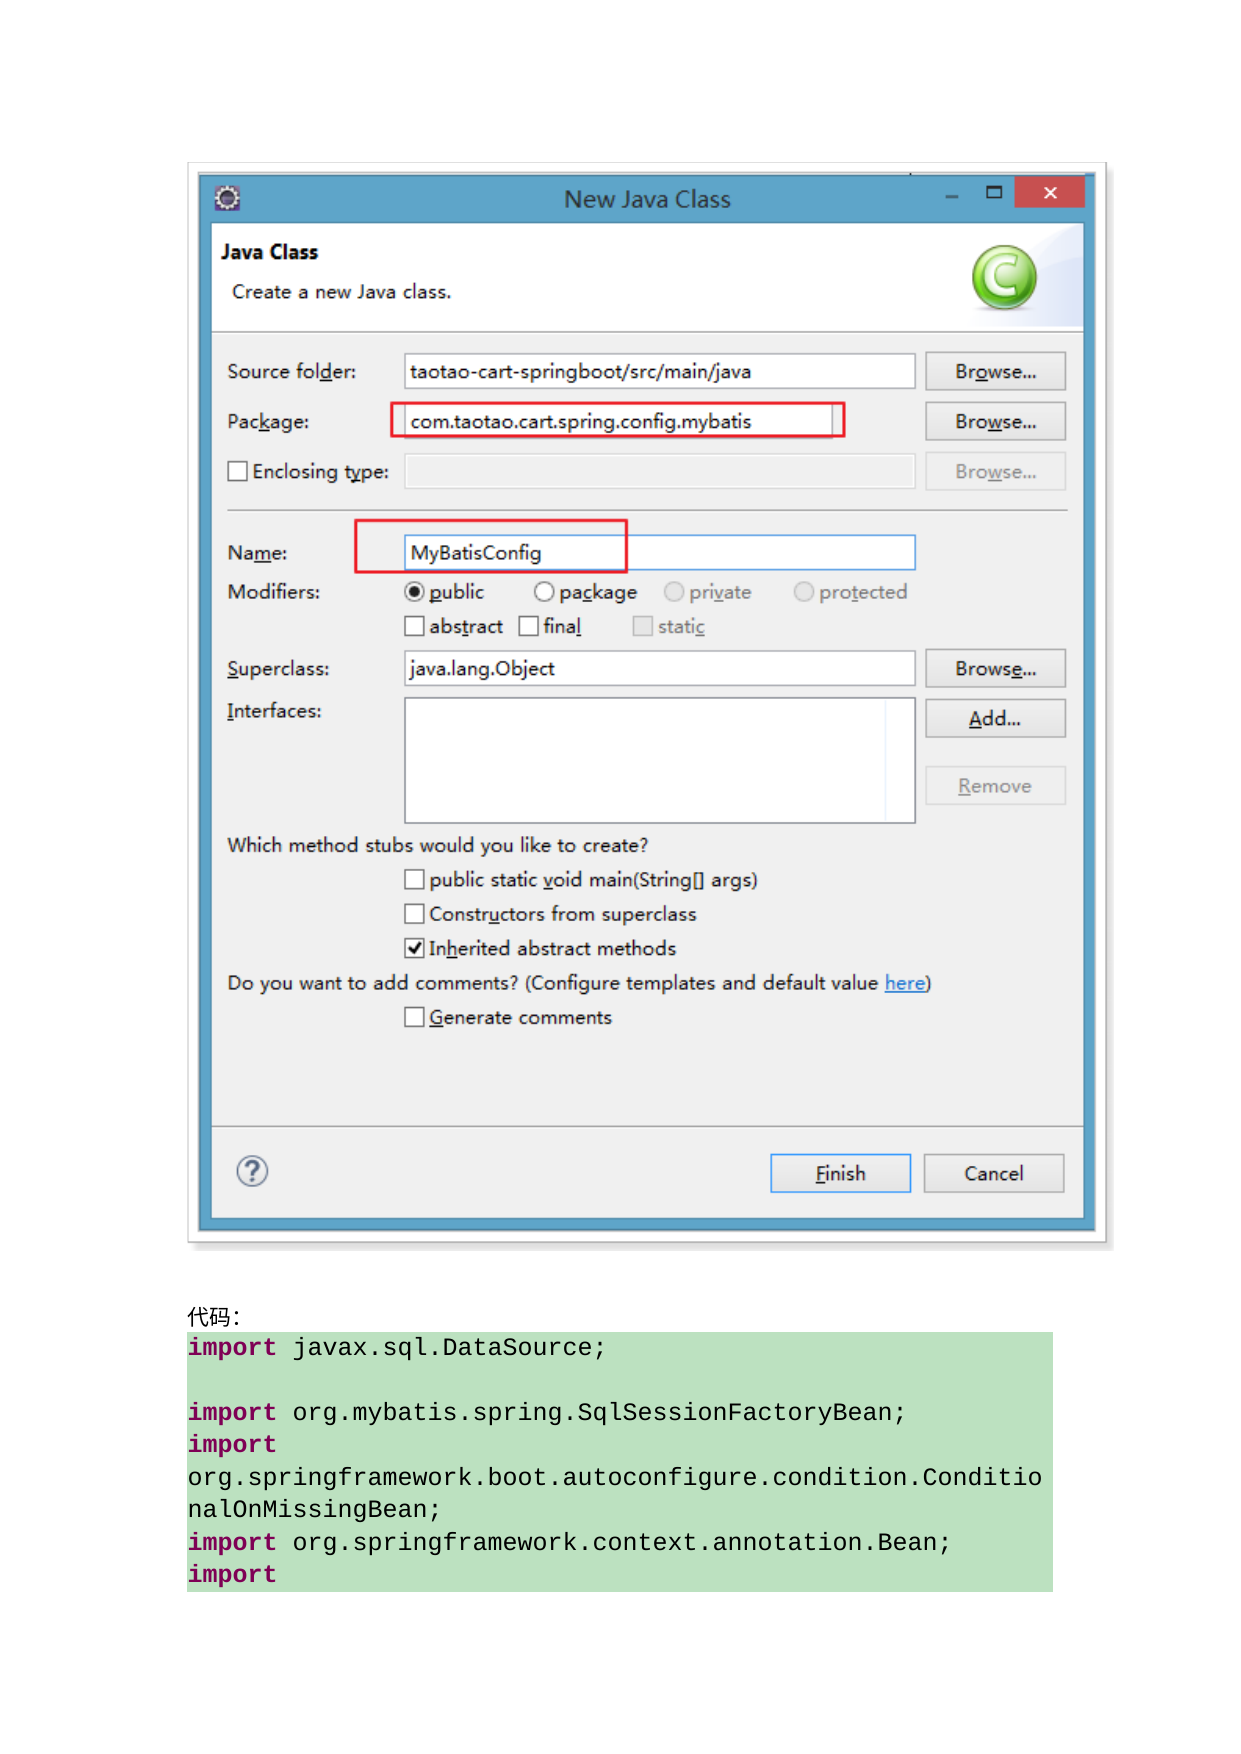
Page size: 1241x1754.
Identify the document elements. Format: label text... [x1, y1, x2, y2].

text import javax.sql.DataSource; [187, 1332, 1053, 1364]
text import org.springframework.context.annotation.Bean; [187, 1527, 1053, 1559]
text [187, 1559, 1053, 1592]
text 代码： [187, 1299, 1053, 1332]
picture [187, 162, 1114, 1251]
text import org.springframework.boot.autoconfigure.condition.ConditionalOnMissingBean; [187, 1429, 1053, 1527]
text import org.mybatis.spring.SqlSessionFactoryBean; [187, 1397, 1053, 1429]
